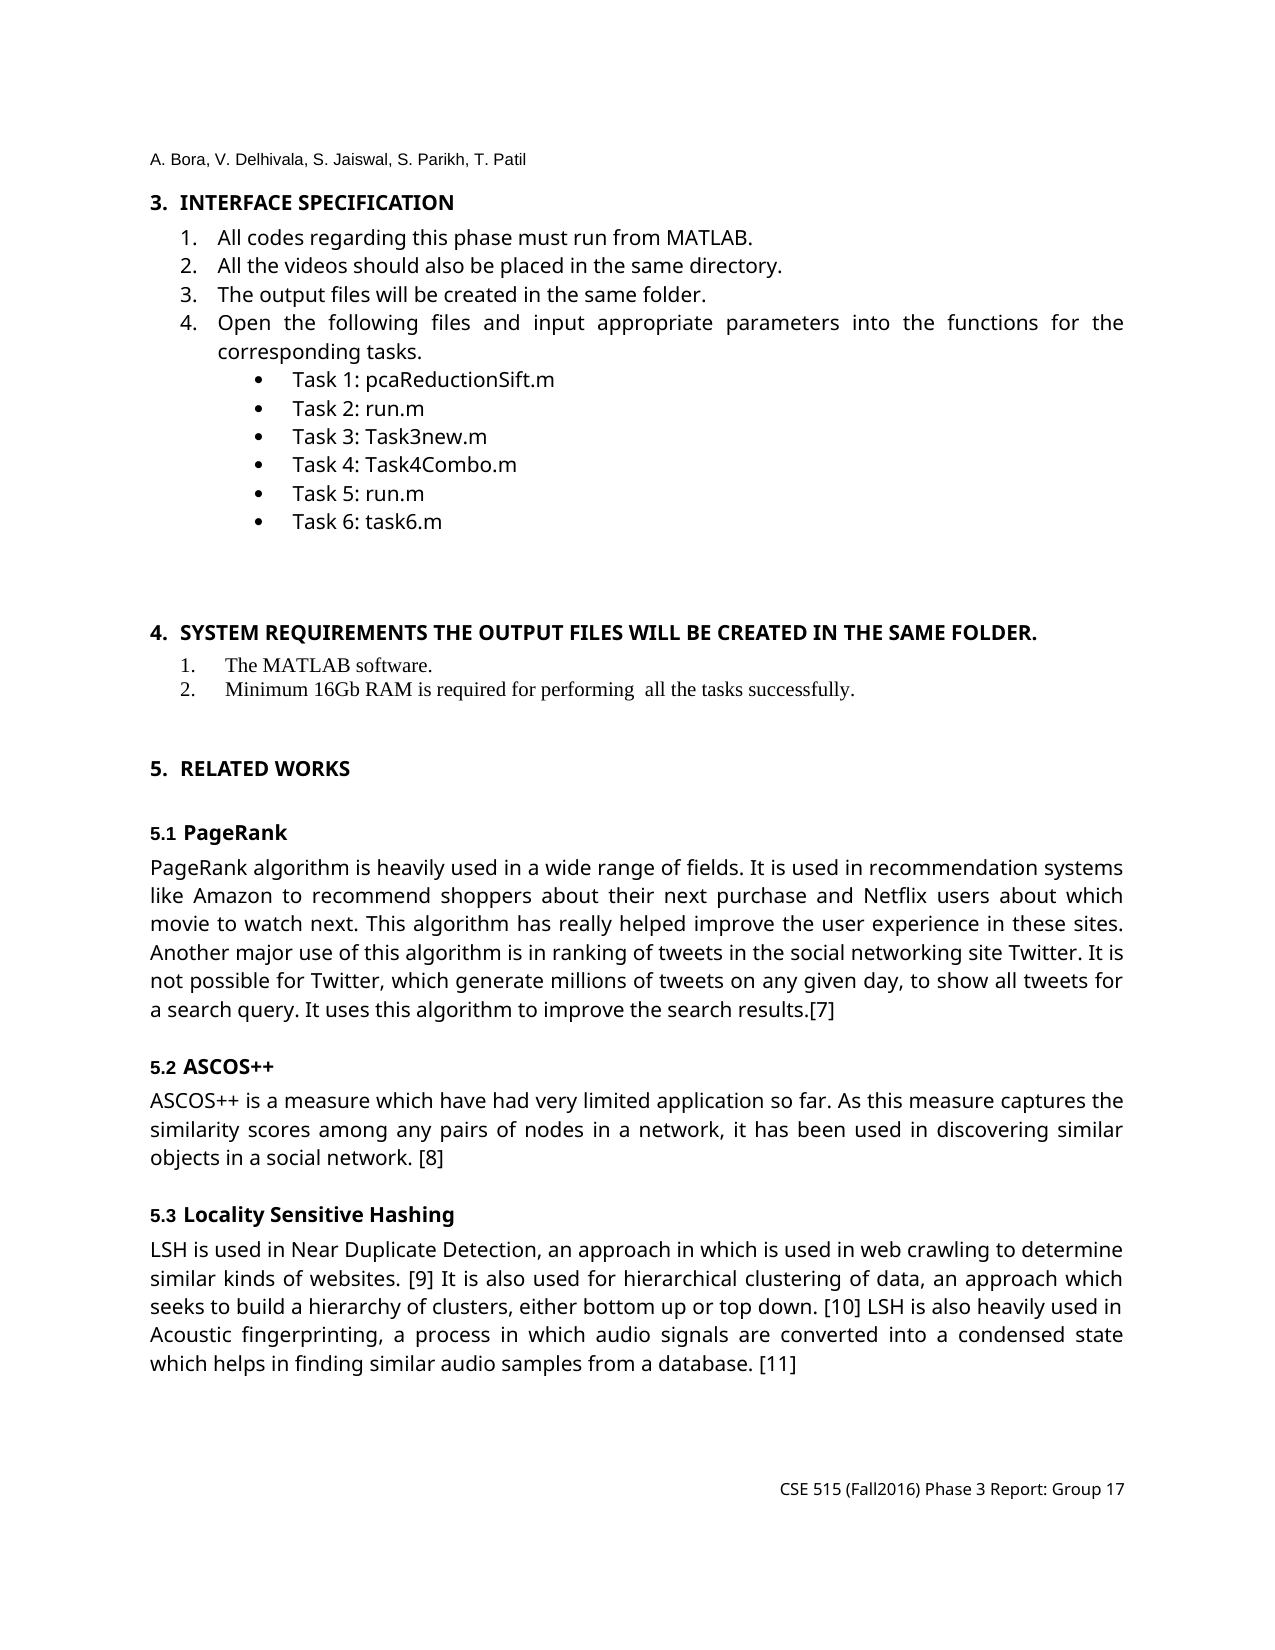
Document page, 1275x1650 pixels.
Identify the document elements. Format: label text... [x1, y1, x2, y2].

list The output files will be created in the same folder. [180, 280, 1125, 308]
text 2. Minimum 16Gb RAM is required for performing all the tasks successfully. [150, 677, 1125, 701]
list All codes regarding this phase must run from MATLAB. [180, 223, 1125, 251]
list Task 2: run.m [255, 394, 1125, 422]
text PageRank algorithm is heavily used in a wide range of fields. It is used in recommendation systems like Amazon to recommend shoppers about their next purchase and Netflix users about which movie to watch next. This algorithm has really helped improve the user experience in these sites. Another major use of this algorithm is in ranking of tweets in the social networking site Twitter. It is not possible for Twitter, which generate millions of tweets on any given day, to show all tweets for a search query. It uses this algorithm to improve the search results.[7] [150, 853, 1125, 1023]
subtitle related works [150, 754, 1125, 783]
list Task 4: Task4Combo.m [255, 451, 1125, 479]
list All the videos should also be placed in the same directory. [180, 251, 1125, 280]
list Task 5: run.m [255, 479, 1125, 507]
subtitle ASCOS++ [150, 1052, 1125, 1080]
list Open the following files and input appropriate parameters into the functions for the corresponding tasks. [180, 308, 1125, 365]
text LSH is used in Near Duplicate Detection, an approach in which is used in web crawling to determine similar kinds of websites. [9] It is also used for hierarchical clustering of data, an approach which seeks to build a hierarchy of clusters, either bottom up or top down. [10] LSH is also heavily used in Acoustic fingerprinting, a process in which audio signals are converted into a condensed state which helps in finding similar audio samples from a database. [11] [150, 1235, 1125, 1377]
subtitle Locality Sensitive Hashing [150, 1201, 1125, 1229]
subtitle PageRank [150, 818, 1125, 846]
list Task 3: Task3new.m [255, 422, 1125, 451]
subtitle interface specification [150, 188, 1125, 217]
list Task 6: task6.m [255, 507, 1125, 536]
text 1. The MATLAB software. [150, 653, 1125, 677]
list Task 1: pcaReductionSift.m [255, 365, 1125, 394]
subtitle system requirements The output files will be created in the same folder. [150, 618, 1125, 646]
